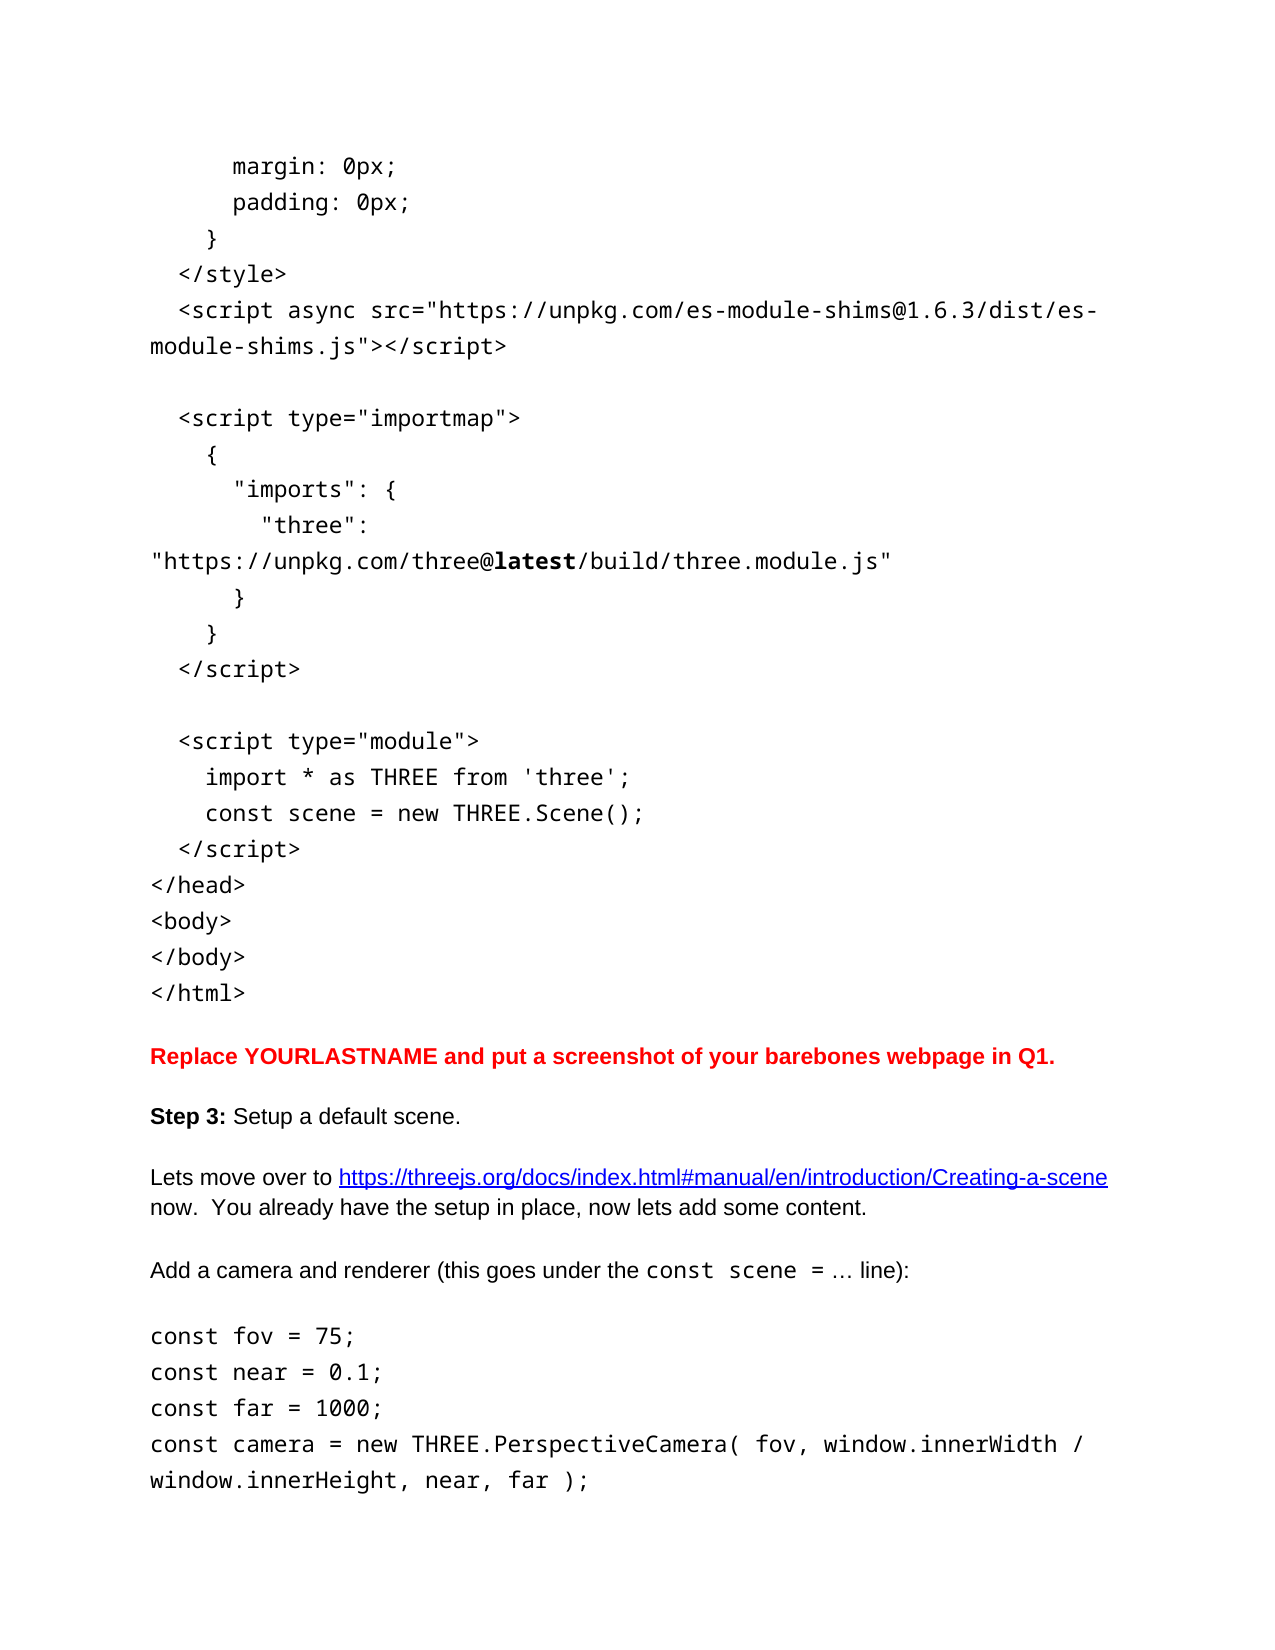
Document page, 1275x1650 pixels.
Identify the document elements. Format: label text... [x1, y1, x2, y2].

text </script> [150, 833, 1125, 864]
text } [150, 581, 1125, 612]
text Replace YOURLASTNAME and put a screenshot of your barebones webpage in Q1. [150, 1043, 1125, 1069]
text const fov = 75; [150, 1320, 1125, 1352]
text <body> [150, 905, 1125, 936]
text margin: 0px; [150, 150, 1125, 181]
text <script type="importmap"> [150, 402, 1125, 433]
text const scene = new THREE.Scene(); [150, 797, 1125, 828]
text </html> [150, 977, 1125, 1008]
text </body> [150, 941, 1125, 972]
text </script> [150, 653, 1125, 684]
text const camera = new THREE.PerspectiveCamera( fov, window.innerWidth / window.innerHeight, near, far ); [150, 1428, 1125, 1495]
text import * as THREE from 'three'; [150, 761, 1125, 792]
text const far = 1000; [150, 1392, 1125, 1423]
text const near = 0.1; [150, 1356, 1125, 1387]
text Add a camera and renderer (this goes under the const scene = … line): [150, 1254, 1125, 1285]
text "imports": { [150, 473, 1125, 505]
text <script async src="https://unpkg.com/es-module-shims@1.6.3/dist/es-module-shims.js"></script> [150, 294, 1125, 361]
text } </style> [150, 222, 1125, 289]
text padding: 0px; [150, 186, 1125, 217]
text } [150, 617, 1125, 648]
text { [150, 437, 1125, 469]
text Lets move over to https://threejs.org/docs/index.html#manual/en/introduction/Creating-a-scene now. You already have the setup in place, now lets add some content. [150, 1163, 1125, 1220]
text "three": "https://unpkg.com/three@latest/build/three.module.js" [150, 509, 1125, 577]
text <script type="module"> [150, 725, 1125, 756]
text </head> [150, 869, 1125, 900]
text Step 3: Setup a default scene. [150, 1103, 1125, 1129]
